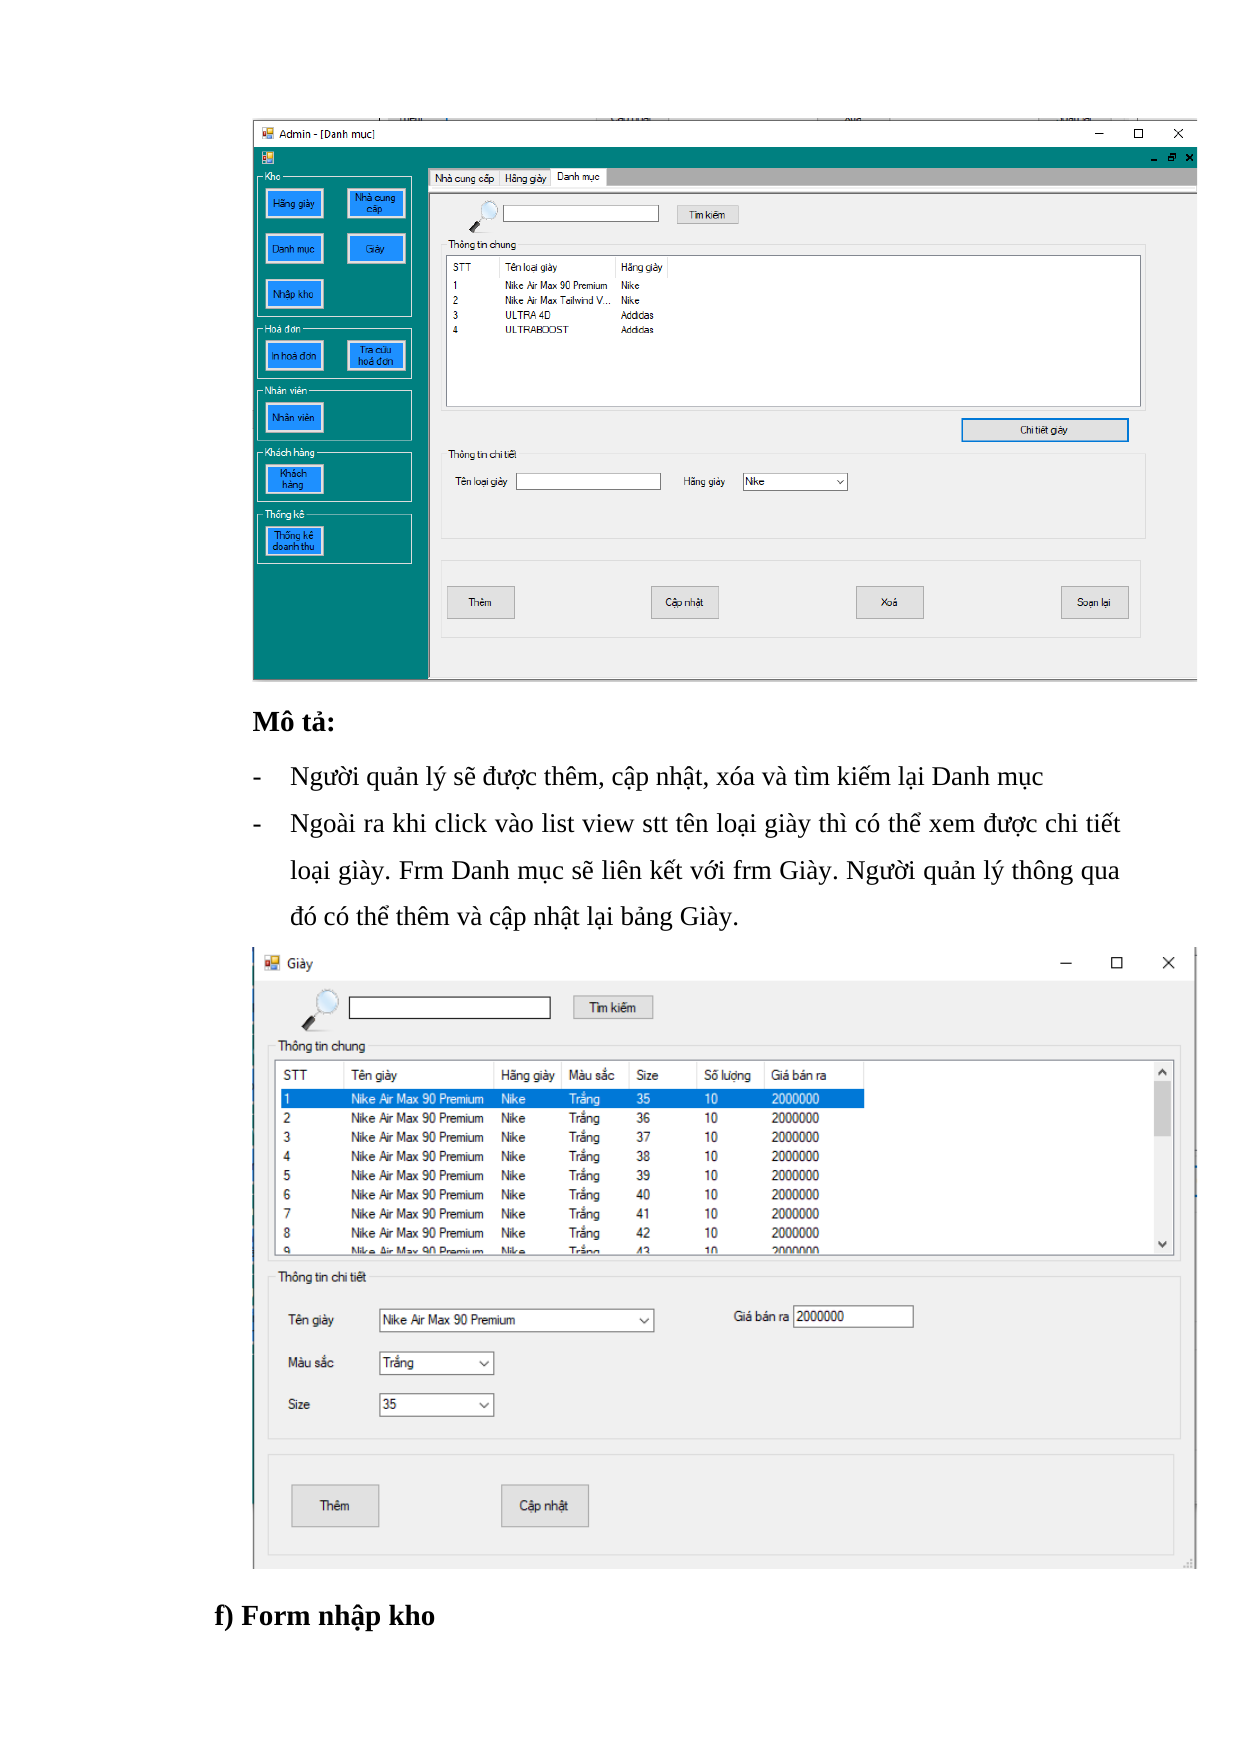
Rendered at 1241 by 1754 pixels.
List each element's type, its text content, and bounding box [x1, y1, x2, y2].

picture [252, 118, 1198, 682]
picture [252, 947, 1198, 1569]
text Form nhập kho [214, 1598, 1122, 1632]
list Mô tả: [252, 704, 1122, 738]
list Người quản lý sẽ được thêm, cập nhật, xóa và tìm kiếm lại Danh mục [252, 761, 1122, 792]
list Ngoài ra khi click vào list view stt tên loại giày thì có thể xem được chi tiết loại giày. Frm Danh mục sẽ liên kết với frm Giày. Người quản lý thông qua đó có thể thêm và cập nhật lại bảng Giày. [252, 807, 1122, 932]
